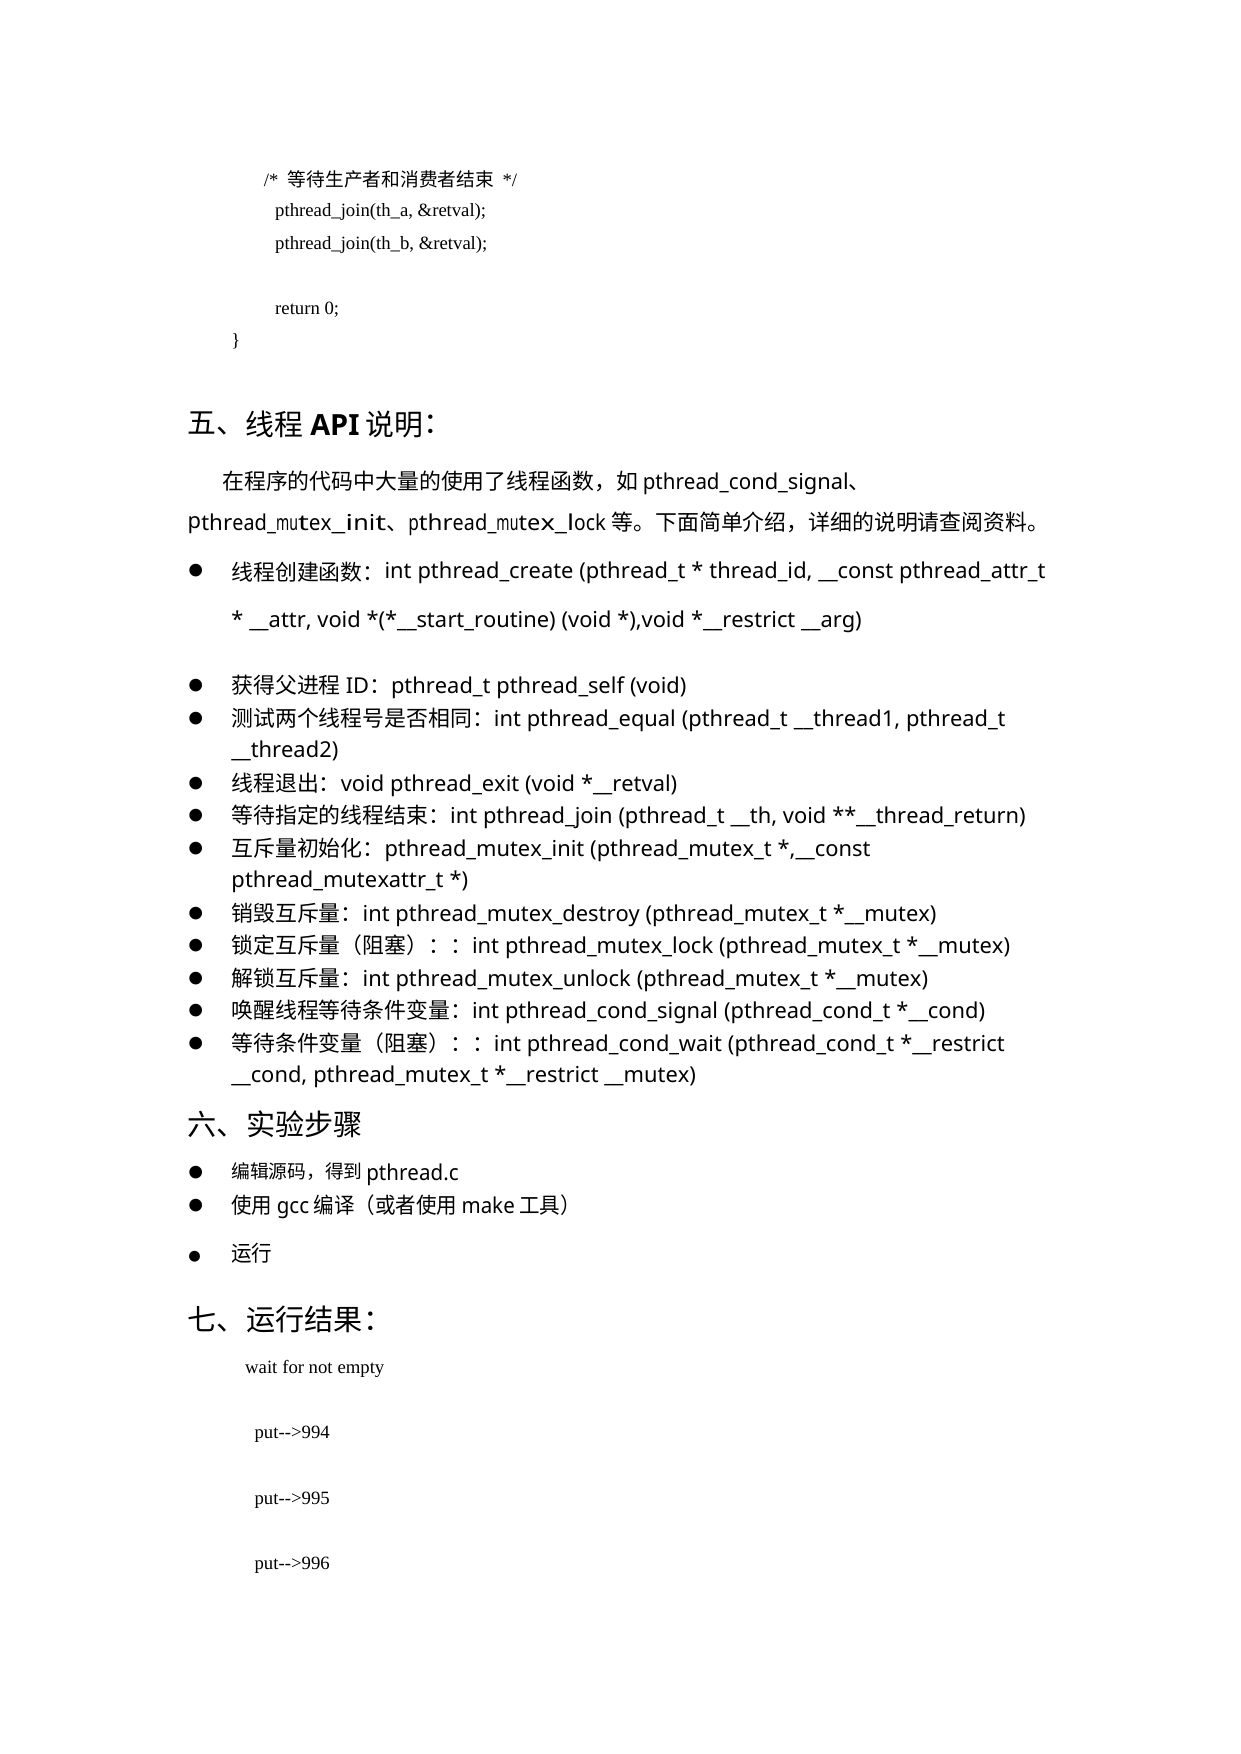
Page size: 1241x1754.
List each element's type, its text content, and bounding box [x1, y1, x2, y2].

text put-->994 [254, 1416, 1055, 1448]
list 等待条件变量（阻塞）：：int pthread_cond_wait (pthread_cond_t *__restrict __cond, pthread_mutex_t *__restrict __mutex) [187, 1025, 1055, 1090]
list 测试两个线程号是否相同：int pthread_equal (pthread_t __thread1, pthread_t __thread2) [187, 700, 1055, 765]
list 锁定互斥量（阻塞）：：int pthread_mutex_lock (pthread_mutex_t *__mutex) [187, 928, 1055, 960]
list 等待指定的线程结束：int pthread_join (pthread_t __th, void **__thread_return) [187, 798, 1055, 830]
text 在程序的代码中大量的使用了线程函数，如 pthread_cond_signal、 [207, 463, 1055, 496]
list 线程退出：void pthread_exit (void *__retval) [187, 765, 1055, 798]
list 解锁互斥量：int pthread_mutex_unlock (pthread_mutex_t *__mutex) [187, 960, 1055, 993]
text } [187, 324, 1053, 357]
list 使用gcc编译（或者使用make工具） [187, 1188, 1053, 1220]
text wait for not empty [245, 1350, 1055, 1383]
text pthread_join(th_a, &retval); [187, 194, 1053, 227]
text return 0; [187, 292, 1053, 324]
list 获得父进程 ID：pthread_t pthread_self (void) [187, 668, 1055, 700]
list 唤醒线程等待条件变量：int pthread_cond_signal (pthread_cond_t *__cond) [187, 993, 1055, 1025]
list 互斥量初始化：pthread_mutex_init (pthread_mutex_t *,__const pthread_mutexattr_t *) [187, 830, 1055, 895]
text pthread_join(th_b, &retval); [187, 227, 1053, 259]
list 运行 [187, 1220, 1053, 1285]
list 编辑源码，得到pthread.c [187, 1155, 1053, 1188]
text /* 等待生产者和消费者结束 */ [264, 162, 1055, 194]
text 五、线程 API说明： [187, 389, 1053, 454]
list 销毁互斥量：int pthread_mutex_destroy (pthread_mutex_t *__mutex) [187, 895, 1055, 928]
list 线程创建函数：int pthread_create (pthread_t * thread_id, __const pthread_attr_t * __attr, void *(*__start_routine) (void *),void *__restrict __arg) [187, 537, 1055, 635]
text put-->996 [254, 1547, 1055, 1579]
text pthread_mutex_init、pthread_mutex_lock 等。下面简单介绍，详细的说明请查阅资料。 [187, 505, 1055, 537]
text 六、实验步骤 [187, 1090, 1055, 1155]
text put-->995 [254, 1481, 1055, 1514]
text 七、运行结果： [187, 1285, 1055, 1350]
